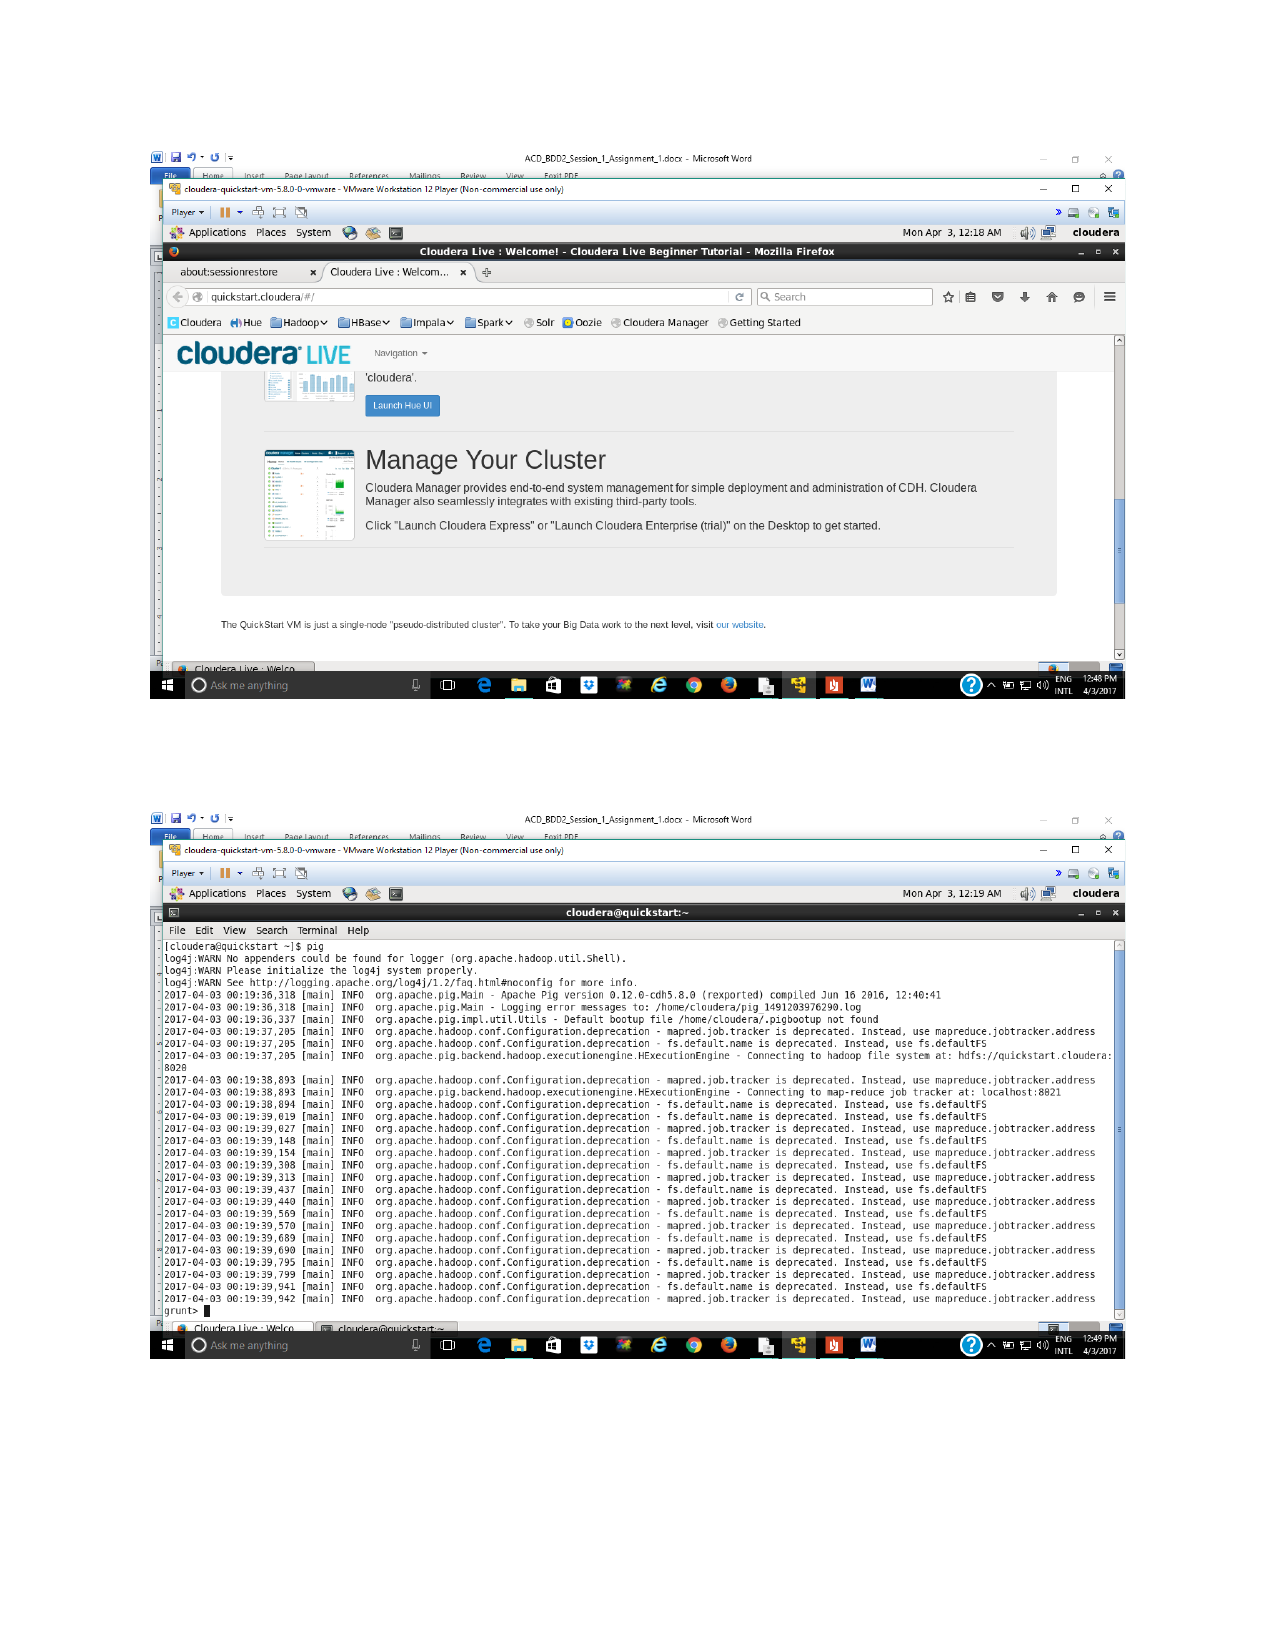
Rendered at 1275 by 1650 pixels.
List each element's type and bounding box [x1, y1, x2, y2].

picture [150, 810, 1125, 1359]
picture [150, 150, 1125, 699]
